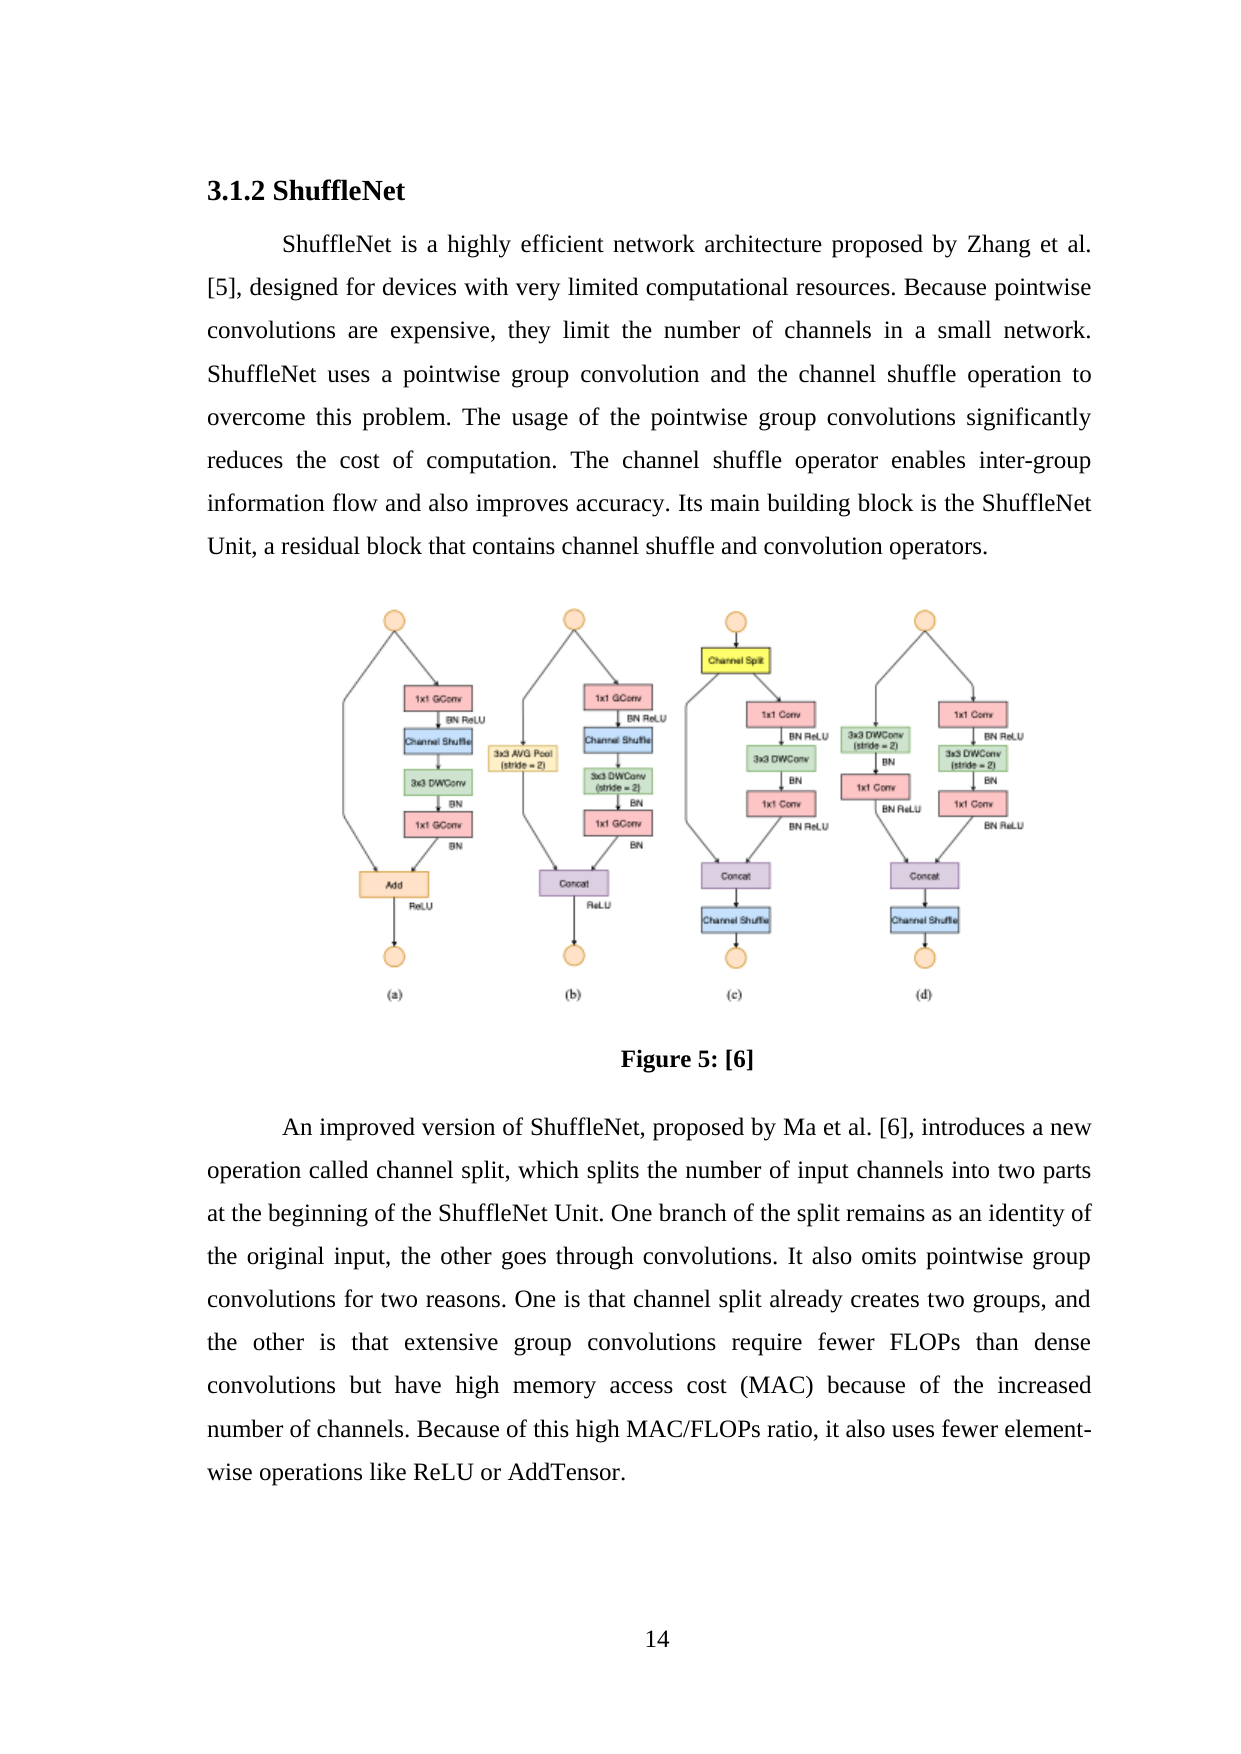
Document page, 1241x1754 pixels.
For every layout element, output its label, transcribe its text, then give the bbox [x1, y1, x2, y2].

picture [299, 586, 1075, 1017]
text ShuffleNet is a highly efficient network architecture proposed by Zhang et al. [5], designed for devices with very limited computational resources. Because pointwise convolutions are expensive, they limit the number of channels in a small network. ShuffleNet uses a pointwise group convolution and the channel shuffle operation to overcome this problem. The usage of the pointwise group convolutions significantly reduces the cost of computation. The channel shuffle operator enables inter-group information flow and also improves accuracy. Its main building block is the ShuffleNet Unit, a residual block that contains channel shuffle and convolution operators. [207, 229, 1092, 560]
subtitle ShuffleNet [207, 173, 1092, 206]
text An improved version of ShuffleNet, proposed by Ma et al. [6], introduces a new operation called channel split, which splits the number of input channels into two parts at the beginning of the ShuffleNet Unit. One branch of the split remains as an identity of the original input, the other goes through convolutions. It also omits pointwise group convolutions for two reasons. One is that channel split already creates two groups, and the other is that extensive group convolutions require fewer FLOPs than dense convolutions but have high memory access cost (MAC) because of the increased number of channels. Because of this high MAC/FLOPs ratio, it also uses fewer element-wise operations like ReLU or AddTensor. [207, 1112, 1092, 1486]
